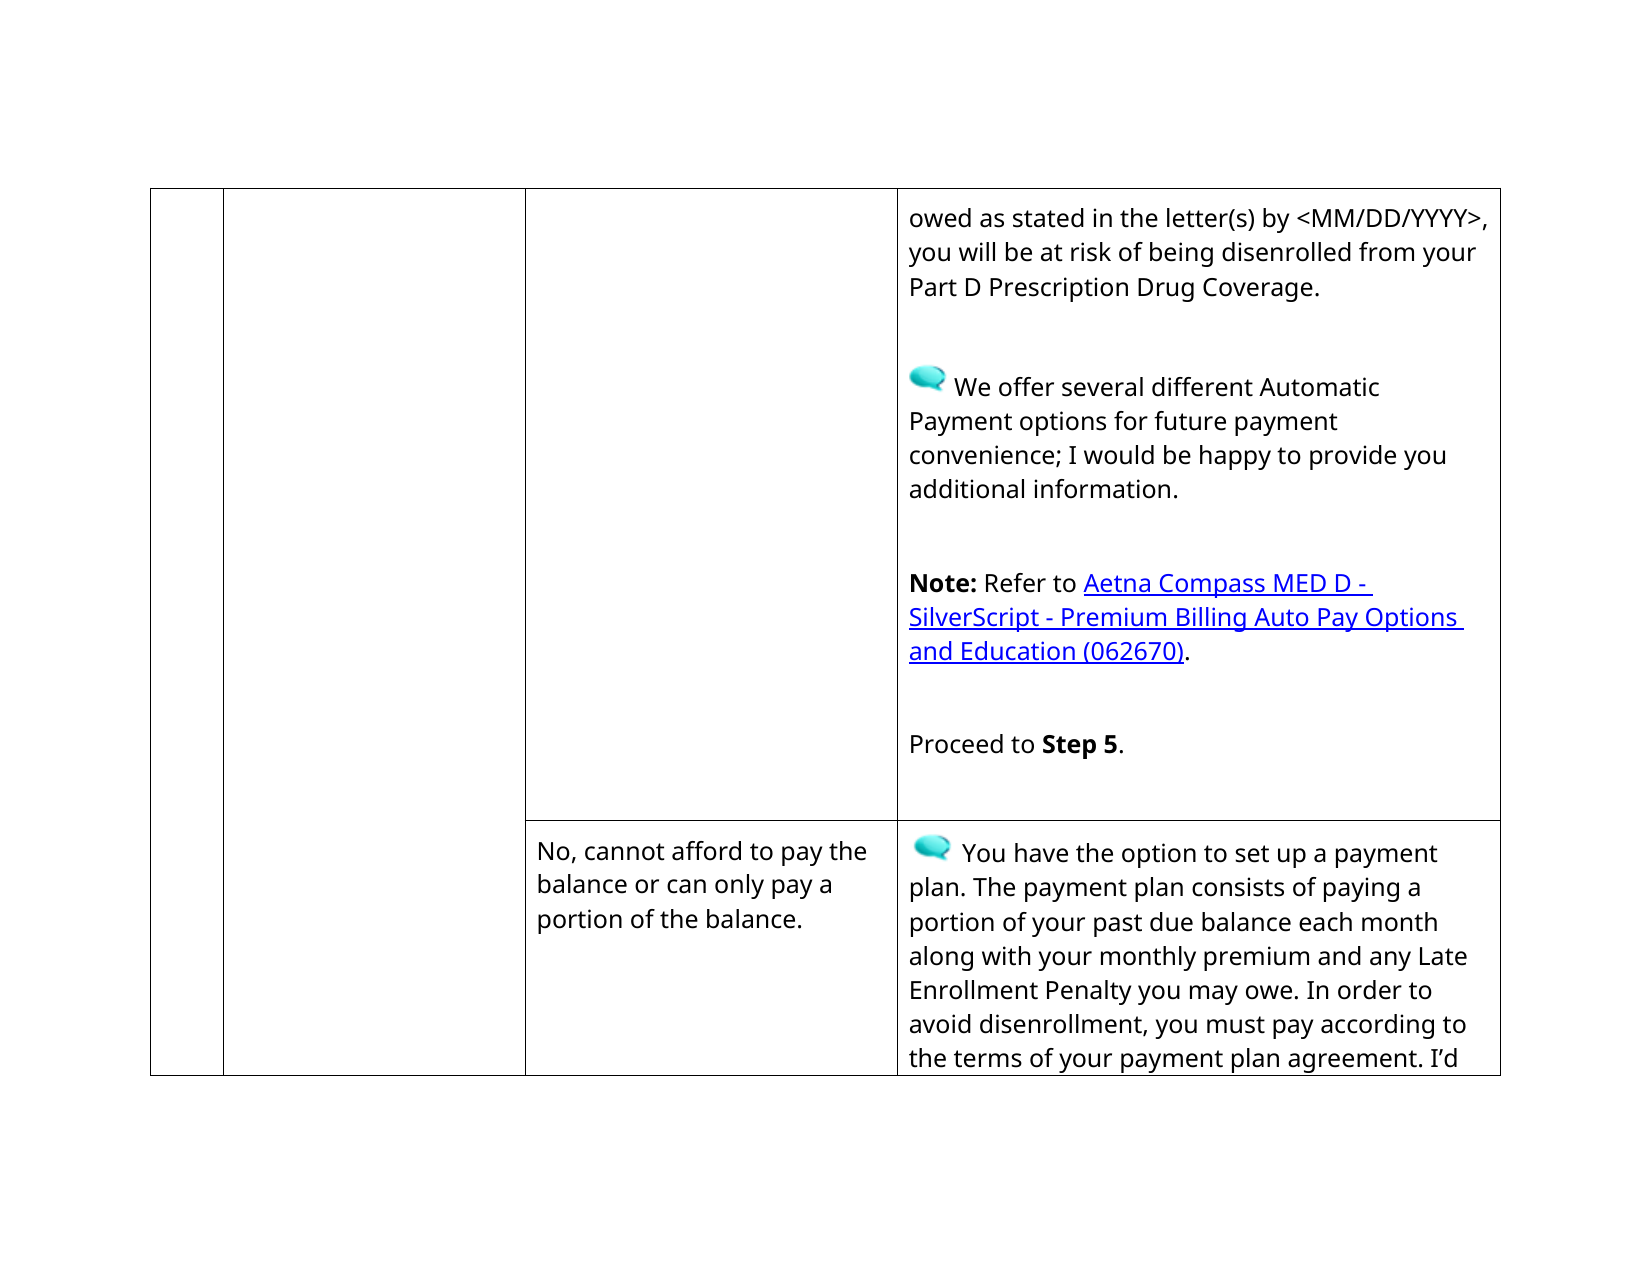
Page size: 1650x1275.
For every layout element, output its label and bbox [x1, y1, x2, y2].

table_cell [898, 189, 1500, 819]
table_cell [526, 189, 897, 819]
picture [908, 362, 948, 397]
picture [908, 833, 956, 863]
table_cell [898, 821, 1500, 1074]
table_cell [526, 821, 897, 1074]
